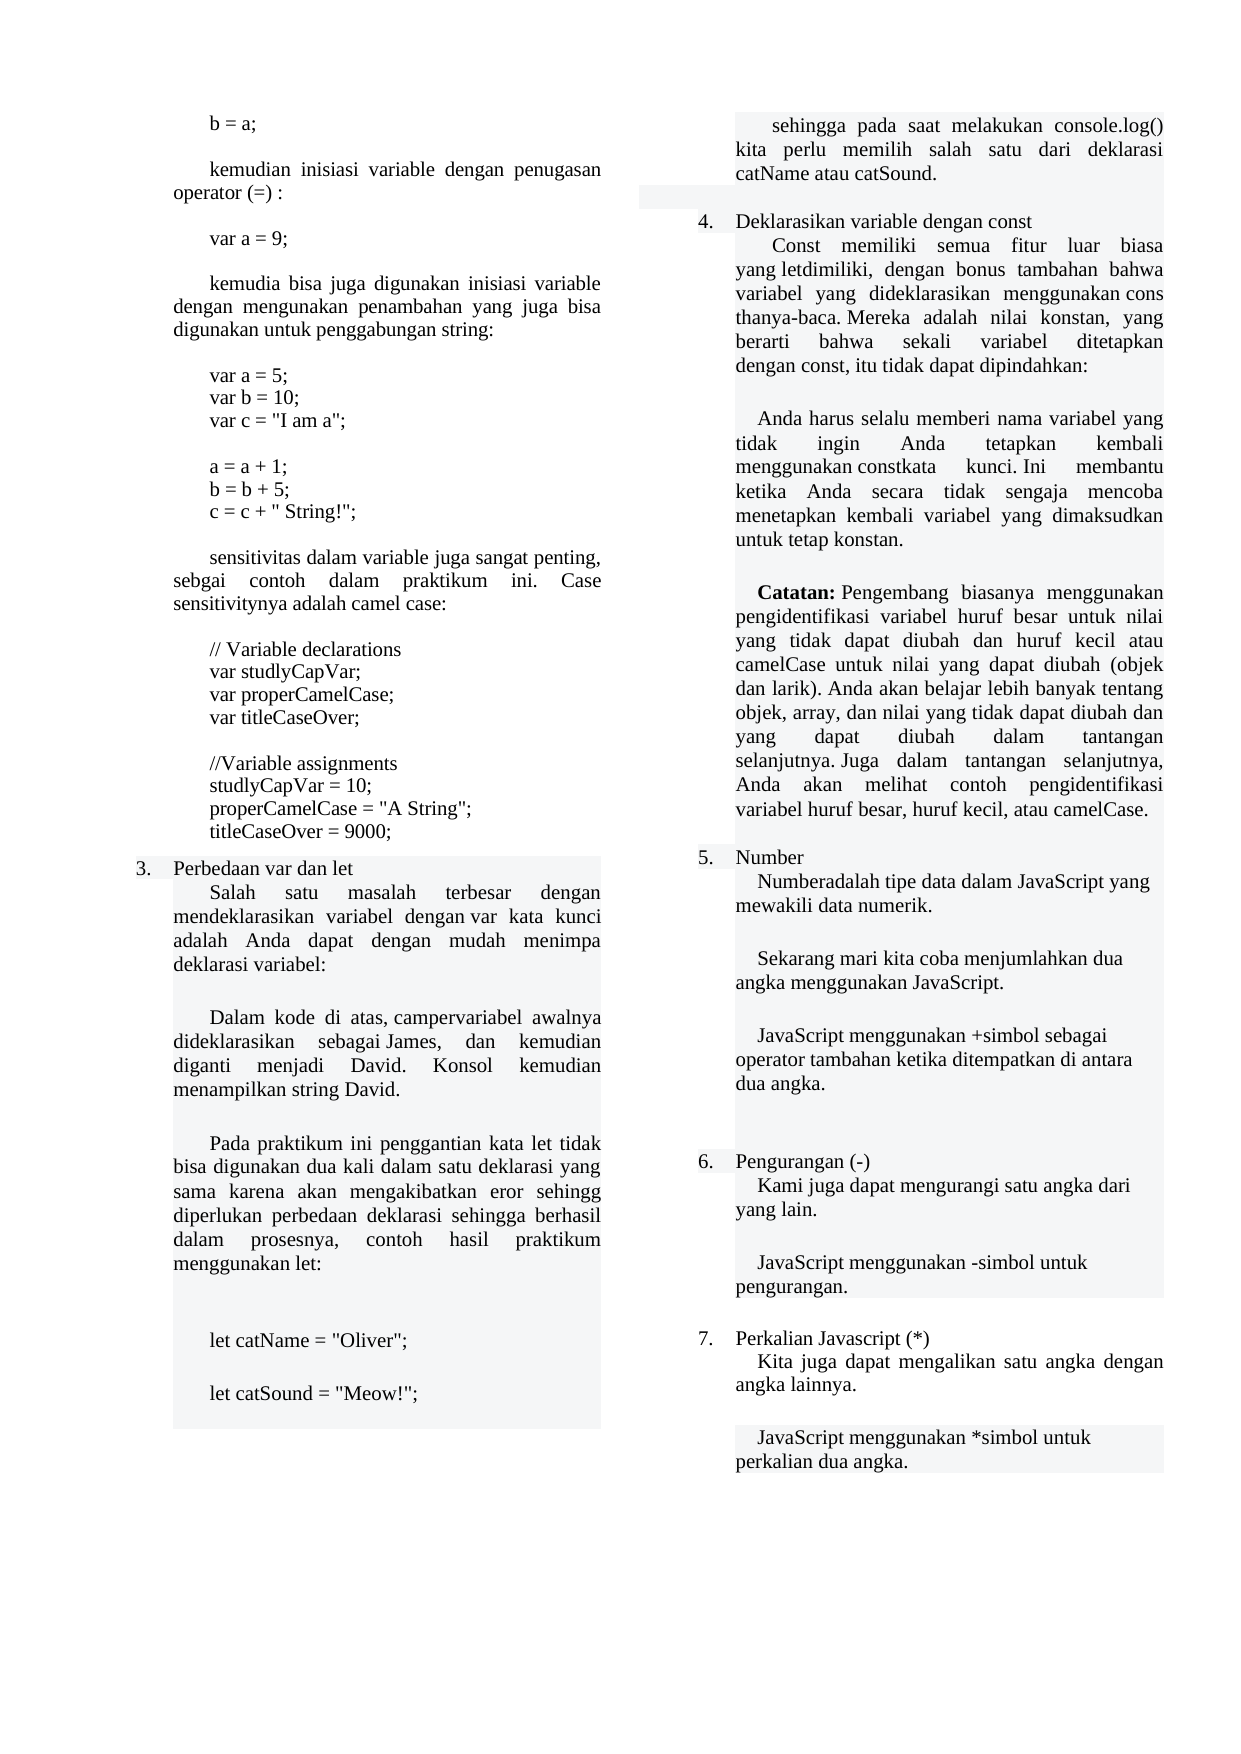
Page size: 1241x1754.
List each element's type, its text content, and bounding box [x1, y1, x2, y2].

list properCamelCase = "A String"; [173, 797, 601, 820]
list Perkalian Javascript (*) [698, 1327, 1164, 1350]
text let catName = "Oliver"; [173, 1328, 601, 1352]
list Pengurangan (-) [698, 1149, 1164, 1173]
list studlyCapVar = 10; [173, 774, 601, 797]
list //Variable assignments [173, 752, 601, 774]
text Kami juga dapat mengurangi satu angka dari yang lain. [735, 1173, 1164, 1221]
list a = a + 1; [173, 455, 601, 478]
text JavaScript menggunakan +simbol sebagai operator tambahan ketika ditempatkan di antara dua angka. [735, 1023, 1164, 1095]
list b = b + 5; [173, 478, 601, 501]
list var studlyCapVar; [173, 661, 601, 683]
list sensitivitas dalam variable juga sangat penting, sebgai contoh dalam praktikum ini. Case sensitivitynya adalah camel case: [173, 546, 601, 615]
list kemudia bisa juga digunakan inisiasi variable dengan mengunakan penambahan yang juga bisa digunakan untuk penggabungan string: [173, 272, 601, 341]
text Dalam kode di atas, campervariabel awalnya dideklarasikan sebagai James, dan kemudian diganti menjadi David. Konsol kemudian menampilkan string David. [173, 1005, 601, 1101]
text JavaScript menggunakan *simbol untuk perkalian dua angka. [735, 1425, 1164, 1473]
text JavaScript menggunakan -simbol untuk pengurangan. [735, 1250, 1164, 1298]
list Perbedaan var dan let [136, 856, 601, 879]
list titleCaseOver = 9000; [173, 820, 601, 843]
list b = a; [173, 112, 601, 135]
list var properCamelCase; [173, 683, 601, 706]
list c = c + " String!"; [173, 501, 601, 523]
text Sekarang mari kita coba menjumlahkan dua angka menggunakan JavaScript. [735, 946, 1164, 994]
list Kita juga dapat mengalikan satu angka dengan angka lainnya. [735, 1350, 1164, 1396]
list // Variable declarations [173, 638, 601, 661]
text Catatan: Pengembang biasanya menggunakan pengidentifikasi variabel huruf besar untuk nilai yang tidak dapat diubah dan huruf kecil atau camelCase untuk nilai yang dapat diubah (objek dan larik). Anda akan belajar lebih banyak tentang objek, array, dan nilai yang tidak dapat diubah dan yang dapat diubah dalam tantangan selanjutnya. Juga dalam tantangan selanjutnya, Anda akan melihat contoh pengidentifikasi variabel huruf besar, huruf kecil, atau camelCase. [735, 580, 1164, 821]
list var a = 9; [173, 227, 601, 249]
list var titleCaseOver; [173, 706, 601, 729]
text let catSound = "Meow!"; [173, 1381, 601, 1405]
list var c = "I am a"; [173, 409, 601, 432]
text sehingga pada saat melakukan console.log() kita perlu memilih salah satu dari deklarasi catName atau catSound. [735, 112, 1164, 185]
list Deklarasikan variable dengan const [698, 209, 1164, 233]
list var b = 10; [173, 387, 601, 409]
text Anda harus selalu memberi nama variabel yang tidak ingin Anda tetapkan kembali menggunakan constkata kunci. Ini membantu ketika Anda secara tidak sengaja mencoba menetapkan kembali variabel yang dimaksudkan untuk tetap konstan. [735, 406, 1164, 551]
list Number [698, 844, 1164, 869]
list var a = 5; [173, 364, 601, 387]
text Pada praktikum ini penggantian kata let tidak bisa digunakan dua kali dalam satu deklarasi yang sama karena akan mengakibatkan eror sehingg diperlukan perbedaan deklarasi sehingga berhasil dalam prosesnya, contoh hasil praktikum menggunakan let: [173, 1130, 601, 1275]
text Salah satu masalah terbesar dengan mendeklarasikan variabel dengan var kata kunci adalah Anda dapat dengan mudah menimpa deklarasi variabel: [173, 879, 601, 976]
list kemudian inisiasi variable dengan penugasan operator (=) : [173, 158, 601, 204]
text Const memiliki semua fitur luar biasa yang letdimiliki, dengan bonus tambahan bahwa variabel yang dideklarasikan menggunakan cons thanya-baca. Mereka adalah nilai konstan, yang berarti bahwa sekali variabel ditetapkan dengan const, itu tidak dapat dipindahkan: [735, 233, 1164, 377]
text Numberadalah tipe data dalam JavaScript yang mewakili data numerik. [735, 869, 1164, 917]
